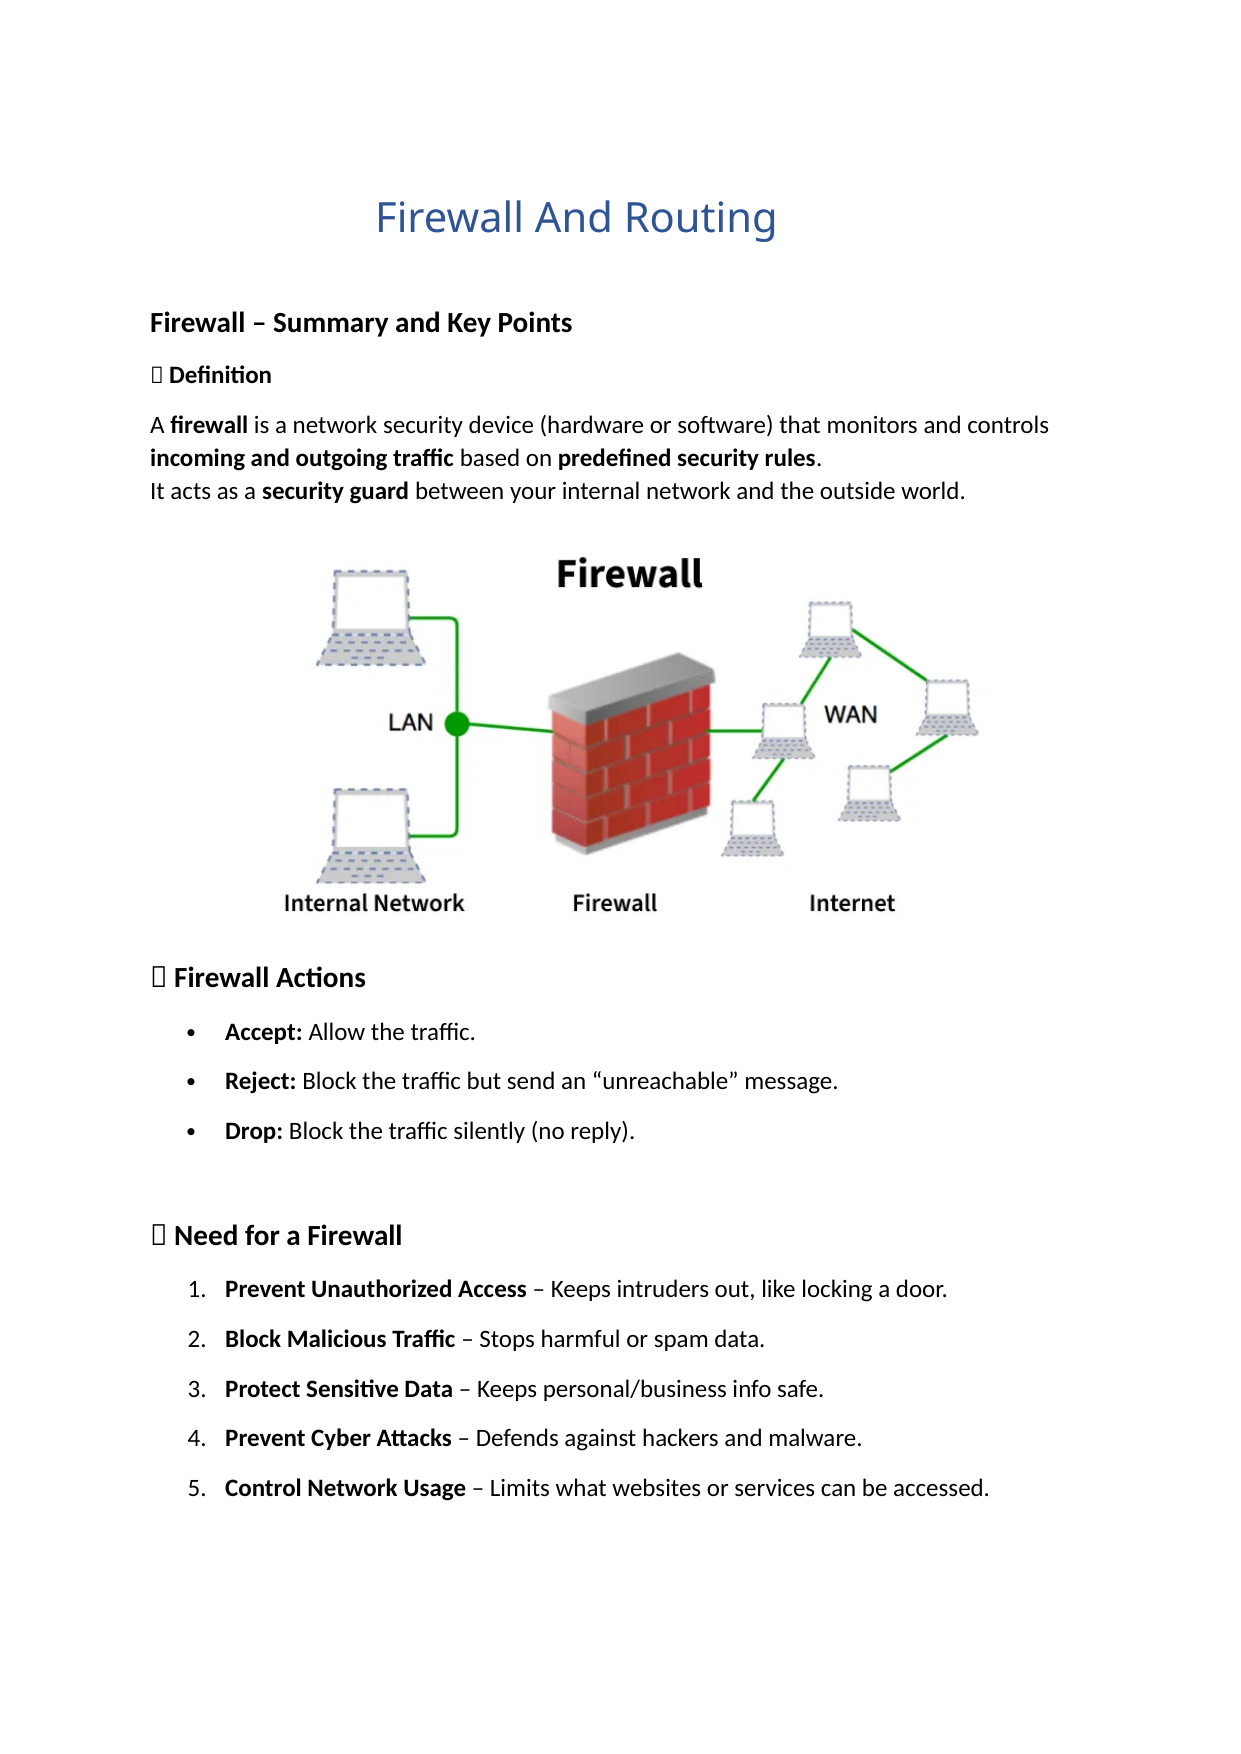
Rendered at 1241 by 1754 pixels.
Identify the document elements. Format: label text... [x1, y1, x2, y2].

list Prevent Unauthorized Access – Keeps intruders out, like locking a door. [187, 1273, 1090, 1304]
text 🔹 Firewall Actions [150, 956, 1090, 996]
text 🔹 Definition [150, 359, 1090, 390]
subtitle Firewall And Routing [300, 187, 1090, 244]
list Block Malicious Traffic – Stops harmful or spam data. [187, 1323, 1090, 1354]
list Drop: Block the traffic silently (no reply). [187, 1115, 1090, 1145]
text 🔹 Need for a Firewall [150, 1214, 1090, 1254]
list Reject: Block the traffic but send an “unreachable” message. [187, 1065, 1090, 1096]
text Firewall – Summary and Key Points [150, 304, 1090, 339]
list Prevent Cyber Attacks – Defends against hackers and malware. [187, 1422, 1090, 1453]
list Protect Sensitive Data – Keeps personal/business info safe. [187, 1373, 1090, 1403]
text A firewall is a network security device (hardware or software) that monitors and controls incoming and outgoing traffic based on predefined security rules. It acts as a security guard between your internal network and the outside world. [150, 409, 1090, 506]
picture [225, 525, 1050, 938]
list Control Network Usage – Limits what websites or services can be accessed. [187, 1472, 1090, 1502]
list Accept: Allow the traffic. [187, 1016, 1090, 1046]
